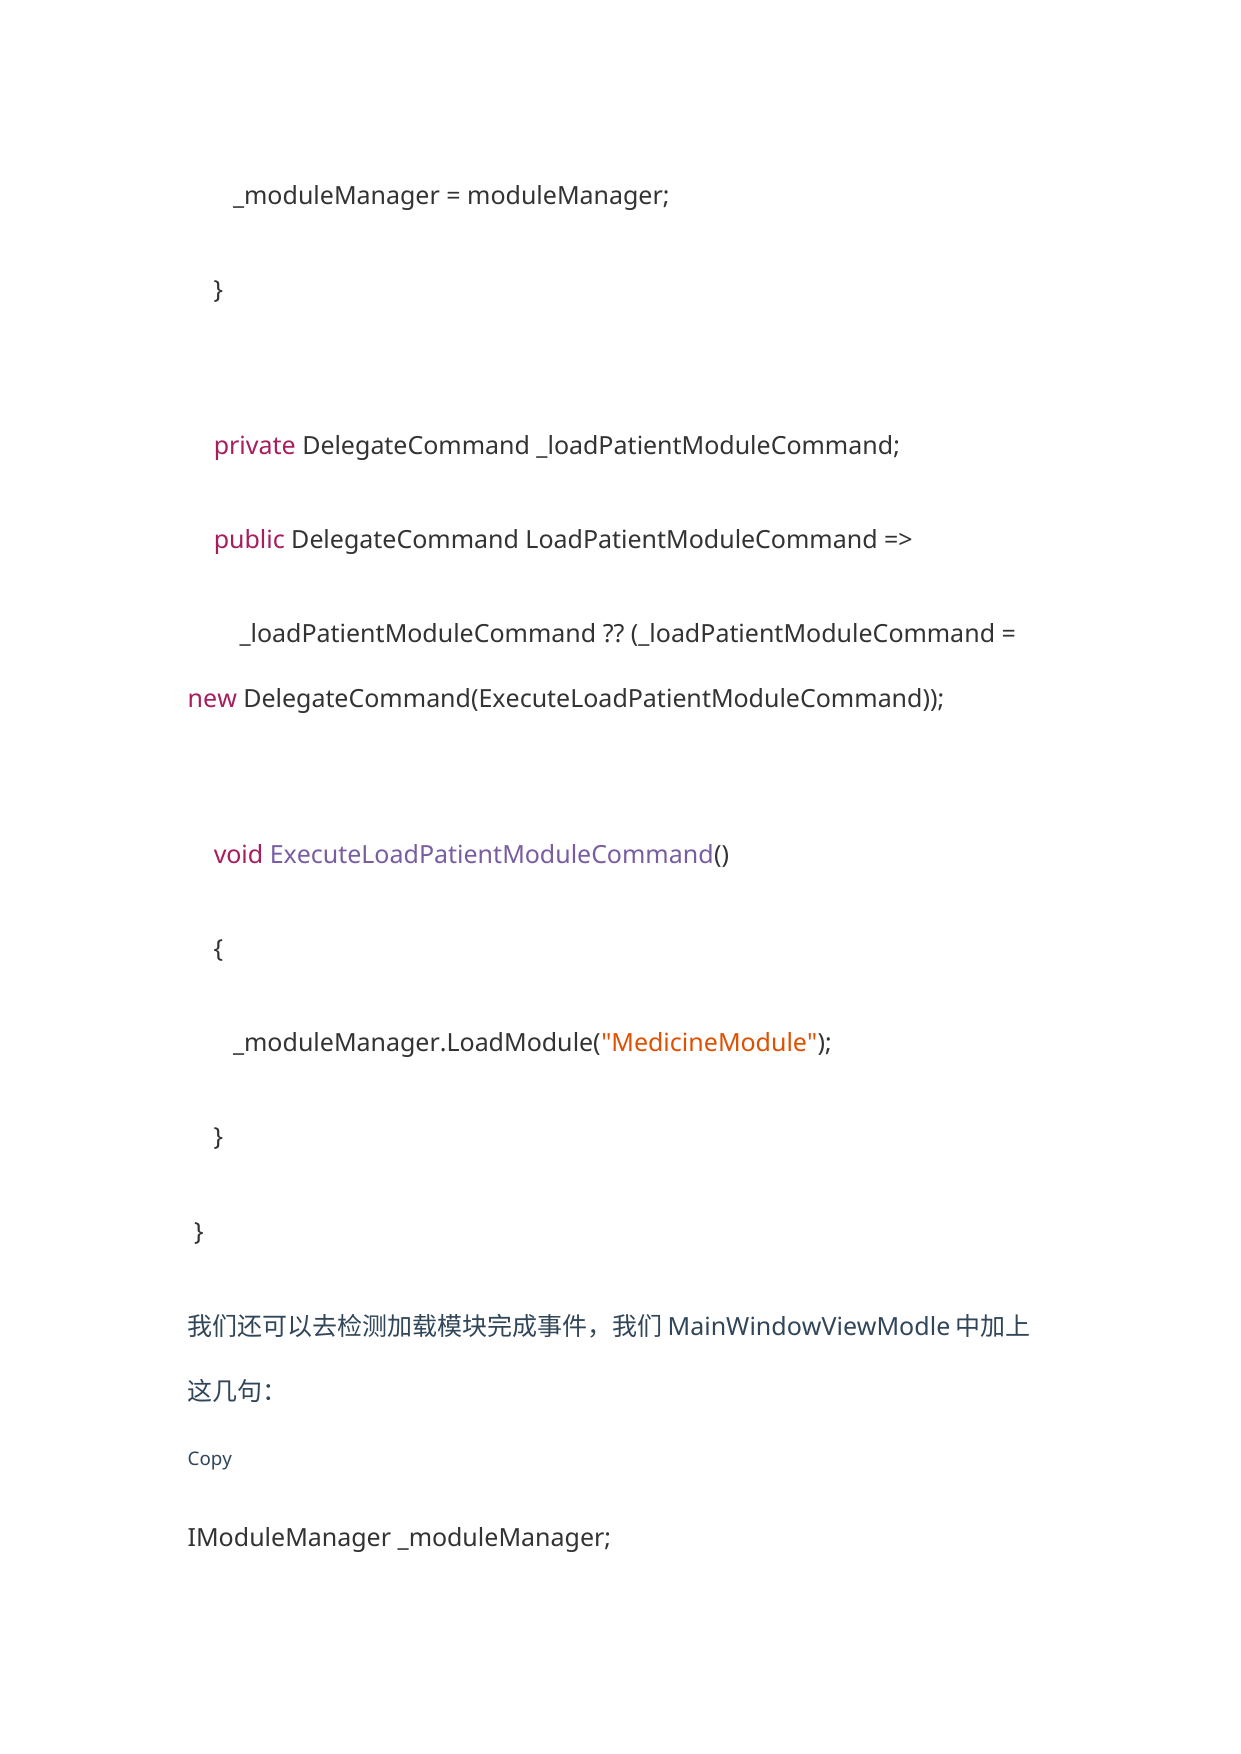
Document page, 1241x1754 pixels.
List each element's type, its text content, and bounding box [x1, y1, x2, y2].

text { [187, 915, 1053, 980]
text _moduleManager.LoadModule("MedicineModule"); [187, 1009, 1053, 1074]
text _loadPatientModuleCommand ?? (_loadPatientModuleCommand = new DelegateCommand(ExecuteLoadPatientModuleCommand)); [187, 600, 1053, 730]
text _moduleManager = moduleManager; [187, 162, 1053, 227]
text } [187, 1104, 1053, 1169]
text private DelegateCommand _loadPatientModuleCommand; [187, 412, 1053, 477]
text } [187, 1198, 1053, 1263]
text void ExecuteLoadPatientModuleCommand() [187, 821, 1053, 886]
text Copy [187, 1442, 1053, 1475]
text 我们还可以去检测加载模块完成事件，我们MainWindowViewModle中加上这几句： [187, 1292, 1053, 1422]
text } [187, 256, 1053, 321]
text IModuleManager _moduleManager; [187, 1504, 1053, 1569]
text public DelegateCommand LoadPatientModuleCommand => [187, 506, 1053, 571]
